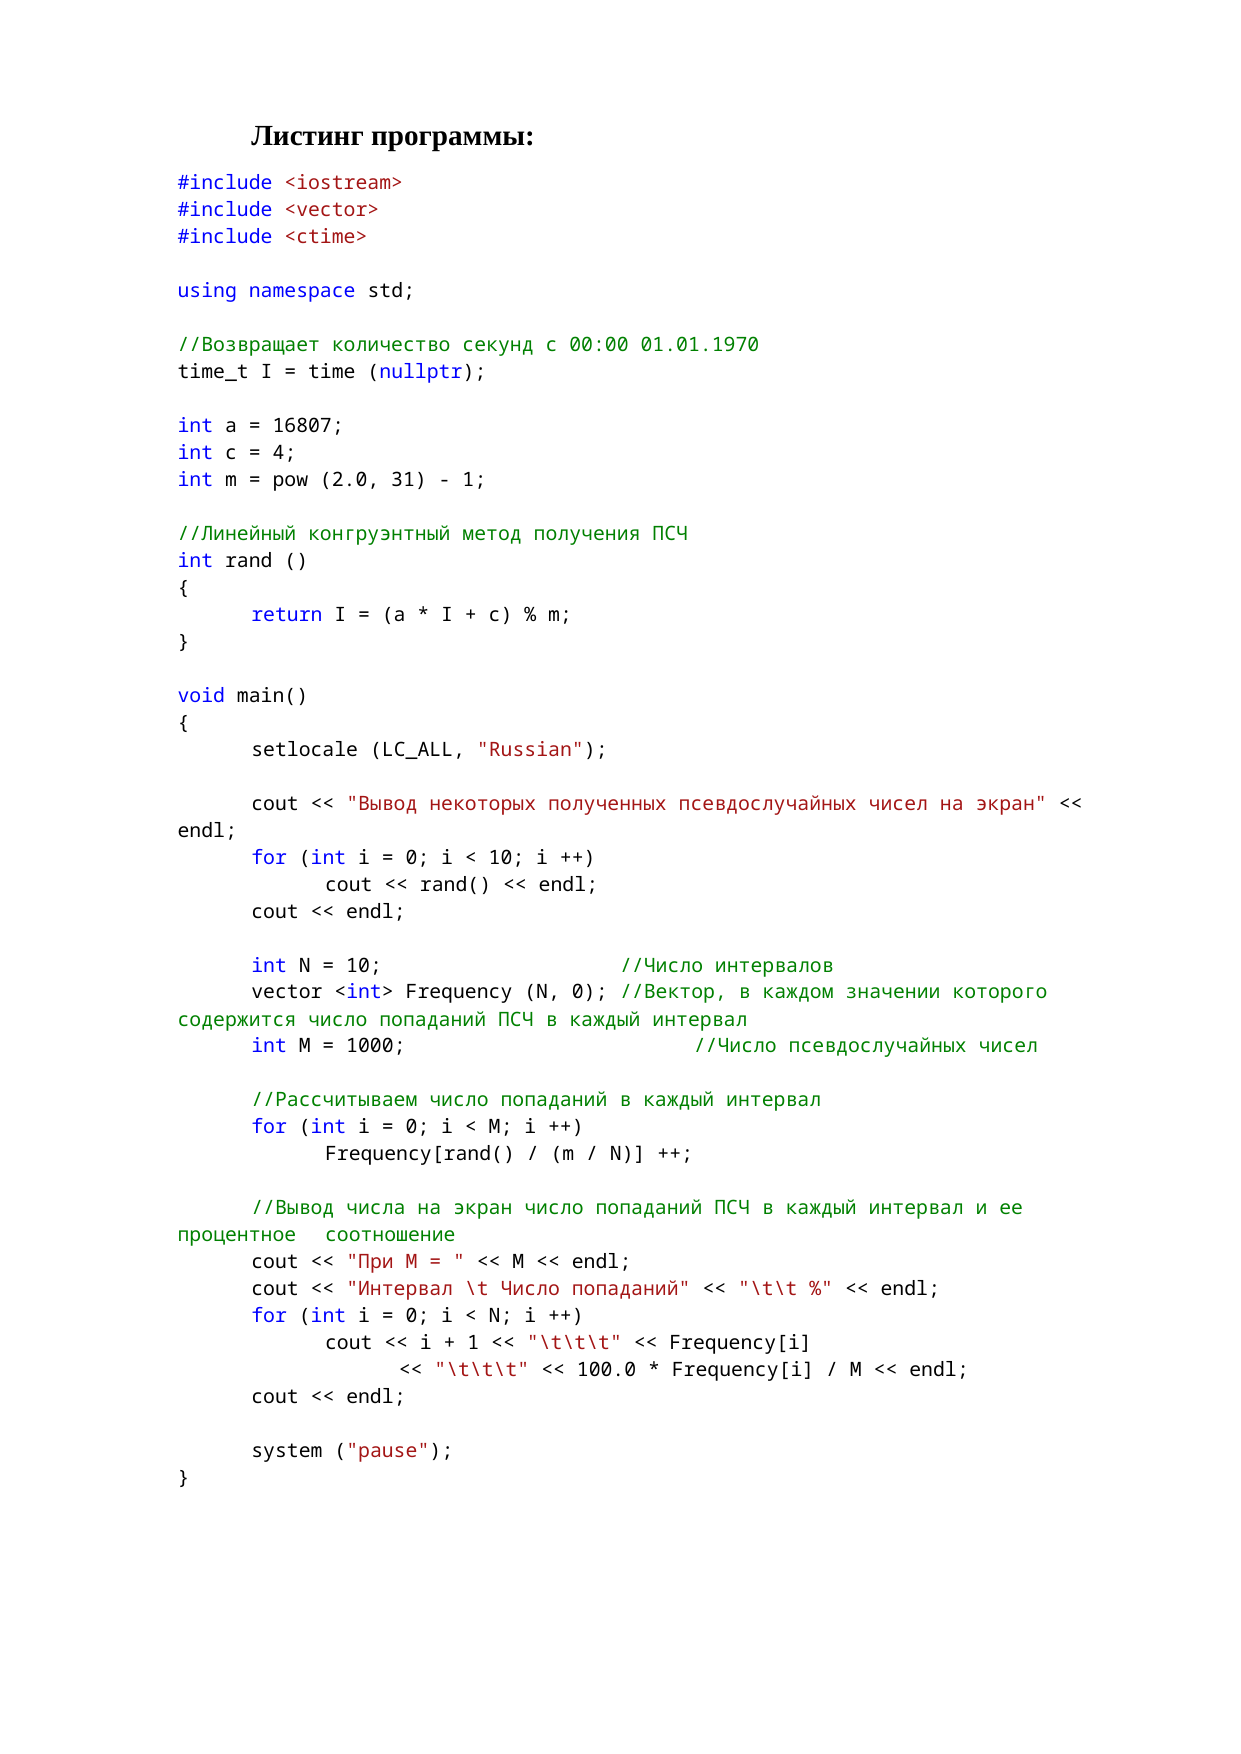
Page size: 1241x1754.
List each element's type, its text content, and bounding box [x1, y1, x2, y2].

text int c = 4; [177, 438, 1152, 465]
text cout << "При M = " << M << endl; [177, 1248, 1152, 1274]
text { [177, 708, 1152, 735]
text << "\t\t\t" << 100.0 * Frequency[i] / M << endl; [177, 1356, 1152, 1382]
text cout << endl; [177, 1382, 1152, 1409]
text #include <iostream> [177, 168, 1152, 195]
text //Линейный конгруэнтный метод получения ПСЧ [177, 519, 1152, 546]
text } [177, 627, 1152, 654]
text for (int i = 0; i < N; i ++) [177, 1302, 1152, 1328]
text int m = pow (2.0, 31) - 1; [177, 465, 1152, 492]
text #include <vector> [177, 195, 1152, 222]
text cout << endl; [177, 897, 1152, 924]
text Frequency[rand() / (m / N)] ++; [177, 1140, 1152, 1167]
text cout << "Интервал \t Число попаданий" << "\t\t %" << endl; [177, 1274, 1152, 1302]
text //Рассчитываем число попаданий в каждый интервал [177, 1086, 1152, 1113]
text return I = (a * I + c) % m; [177, 600, 1152, 627]
text int M = 1000; //Число псевдослучайных чисел [177, 1032, 1152, 1059]
text int a = 16807; [177, 411, 1152, 438]
text #include <ctime> [177, 222, 1152, 249]
text int N = 10; //Число интервалов [177, 951, 1152, 978]
text cout << rand() << endl; [177, 870, 1152, 897]
text int rand () [177, 546, 1152, 573]
text { [177, 573, 1152, 600]
text cout << "Вывод некоторых полученных псевдослучайных чисел на экран" << endl; [177, 789, 1152, 843]
text //Вывод числа на экран число попаданий ПСЧ в каждый интервал и ее процентное соотношение [177, 1194, 1152, 1248]
text cout << i + 1 << "\t\t\t" << Frequency[i] [177, 1328, 1152, 1356]
text for (int i = 0; i < M; i ++) [177, 1113, 1152, 1140]
text time_t I = time (nullptr); [177, 357, 1152, 384]
text setlocale (LC_ALL, "Russian"); [177, 735, 1152, 762]
text void main() [177, 681, 1152, 708]
text using namespace std; [177, 276, 1152, 303]
text //Возвращает количество секунд с 00:00 01.01.1970 [177, 330, 1152, 357]
text system ("pause"); [177, 1436, 1152, 1463]
text for (int i = 0; i < 10; i ++) [177, 843, 1152, 870]
text vector <int> Frequency (N, 0); //Вектор, в каждом значении которого содержится число попаданий ПСЧ в каждый интервал [177, 978, 1152, 1032]
text Листинг программы: [177, 118, 1152, 152]
text } [177, 1463, 1152, 1490]
